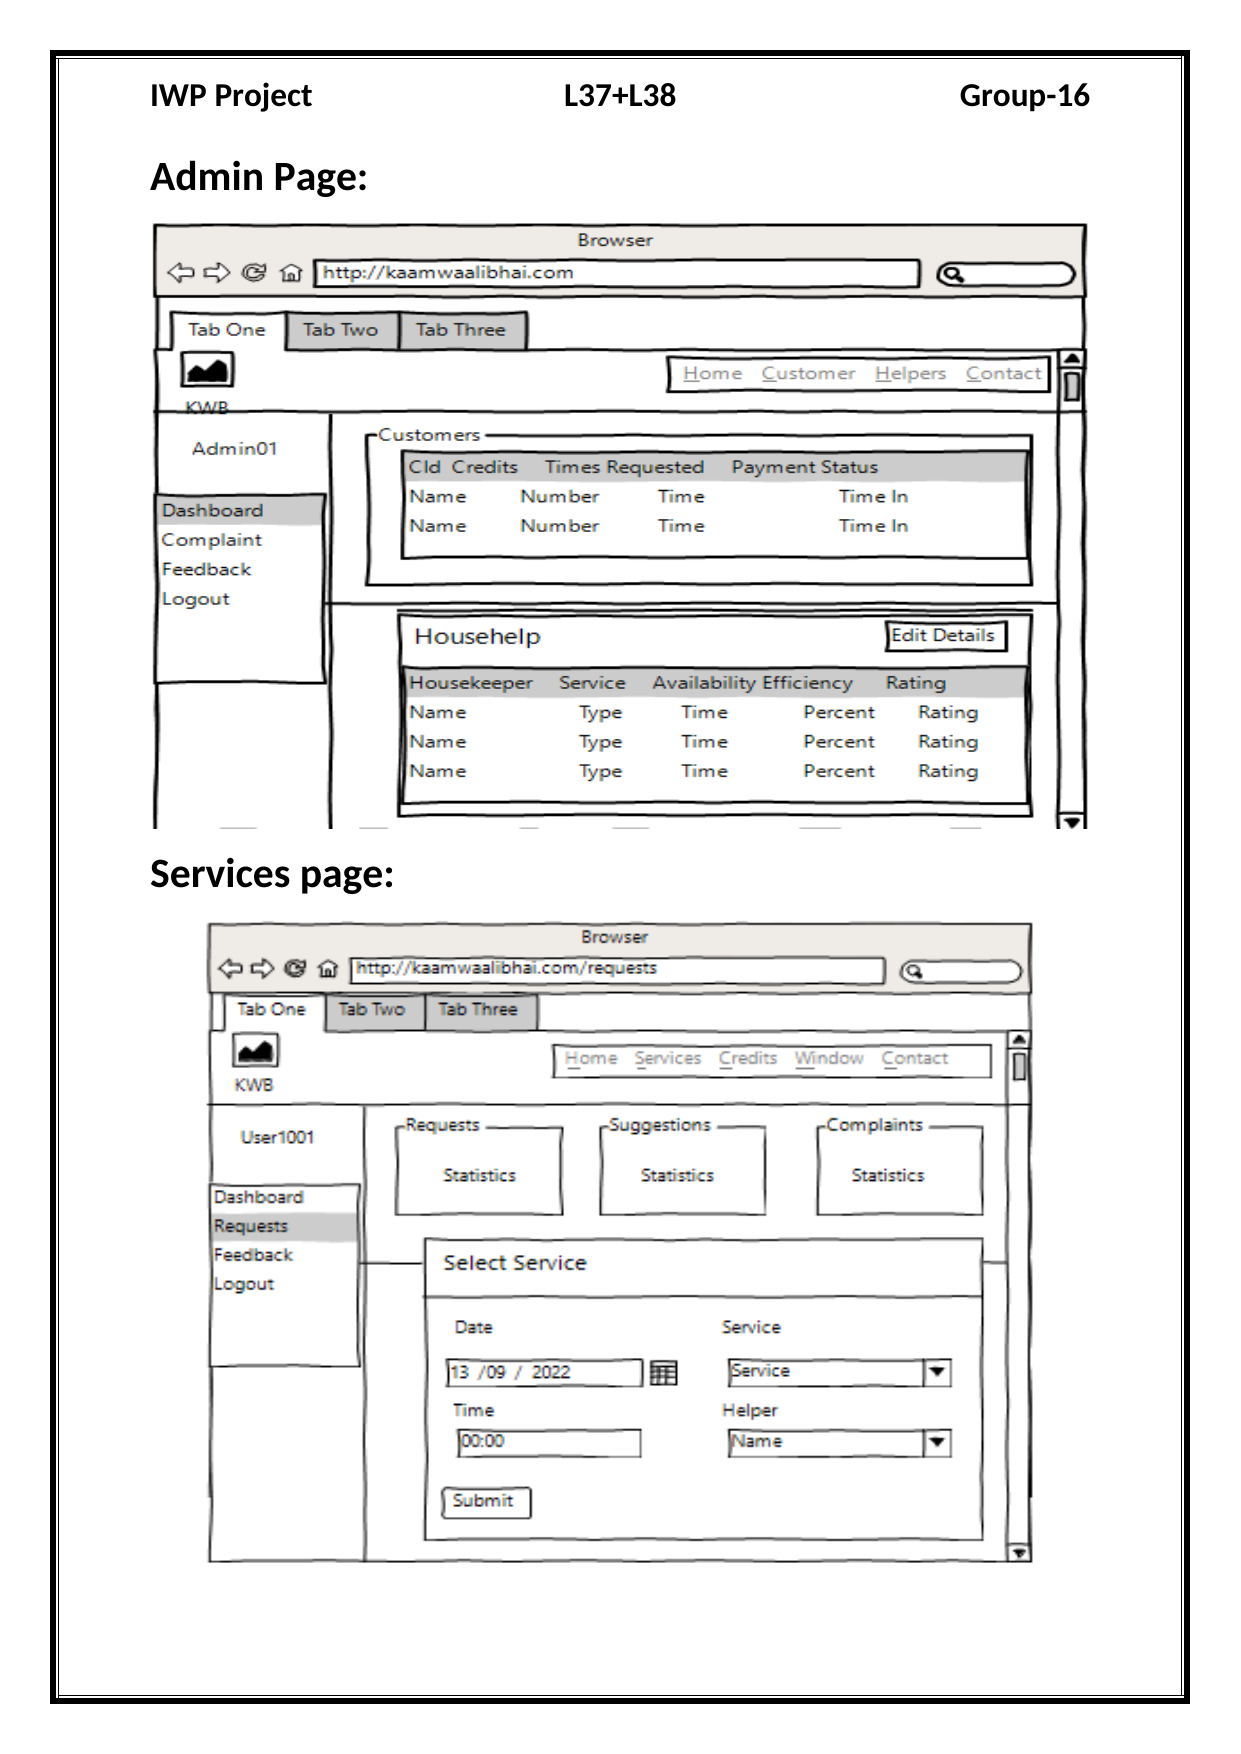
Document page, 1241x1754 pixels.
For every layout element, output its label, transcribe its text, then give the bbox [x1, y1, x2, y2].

picture [150, 221, 1091, 829]
picture [201, 918, 1039, 1572]
text Admin Page: [150, 150, 1090, 201]
text Services page: [150, 847, 1090, 898]
